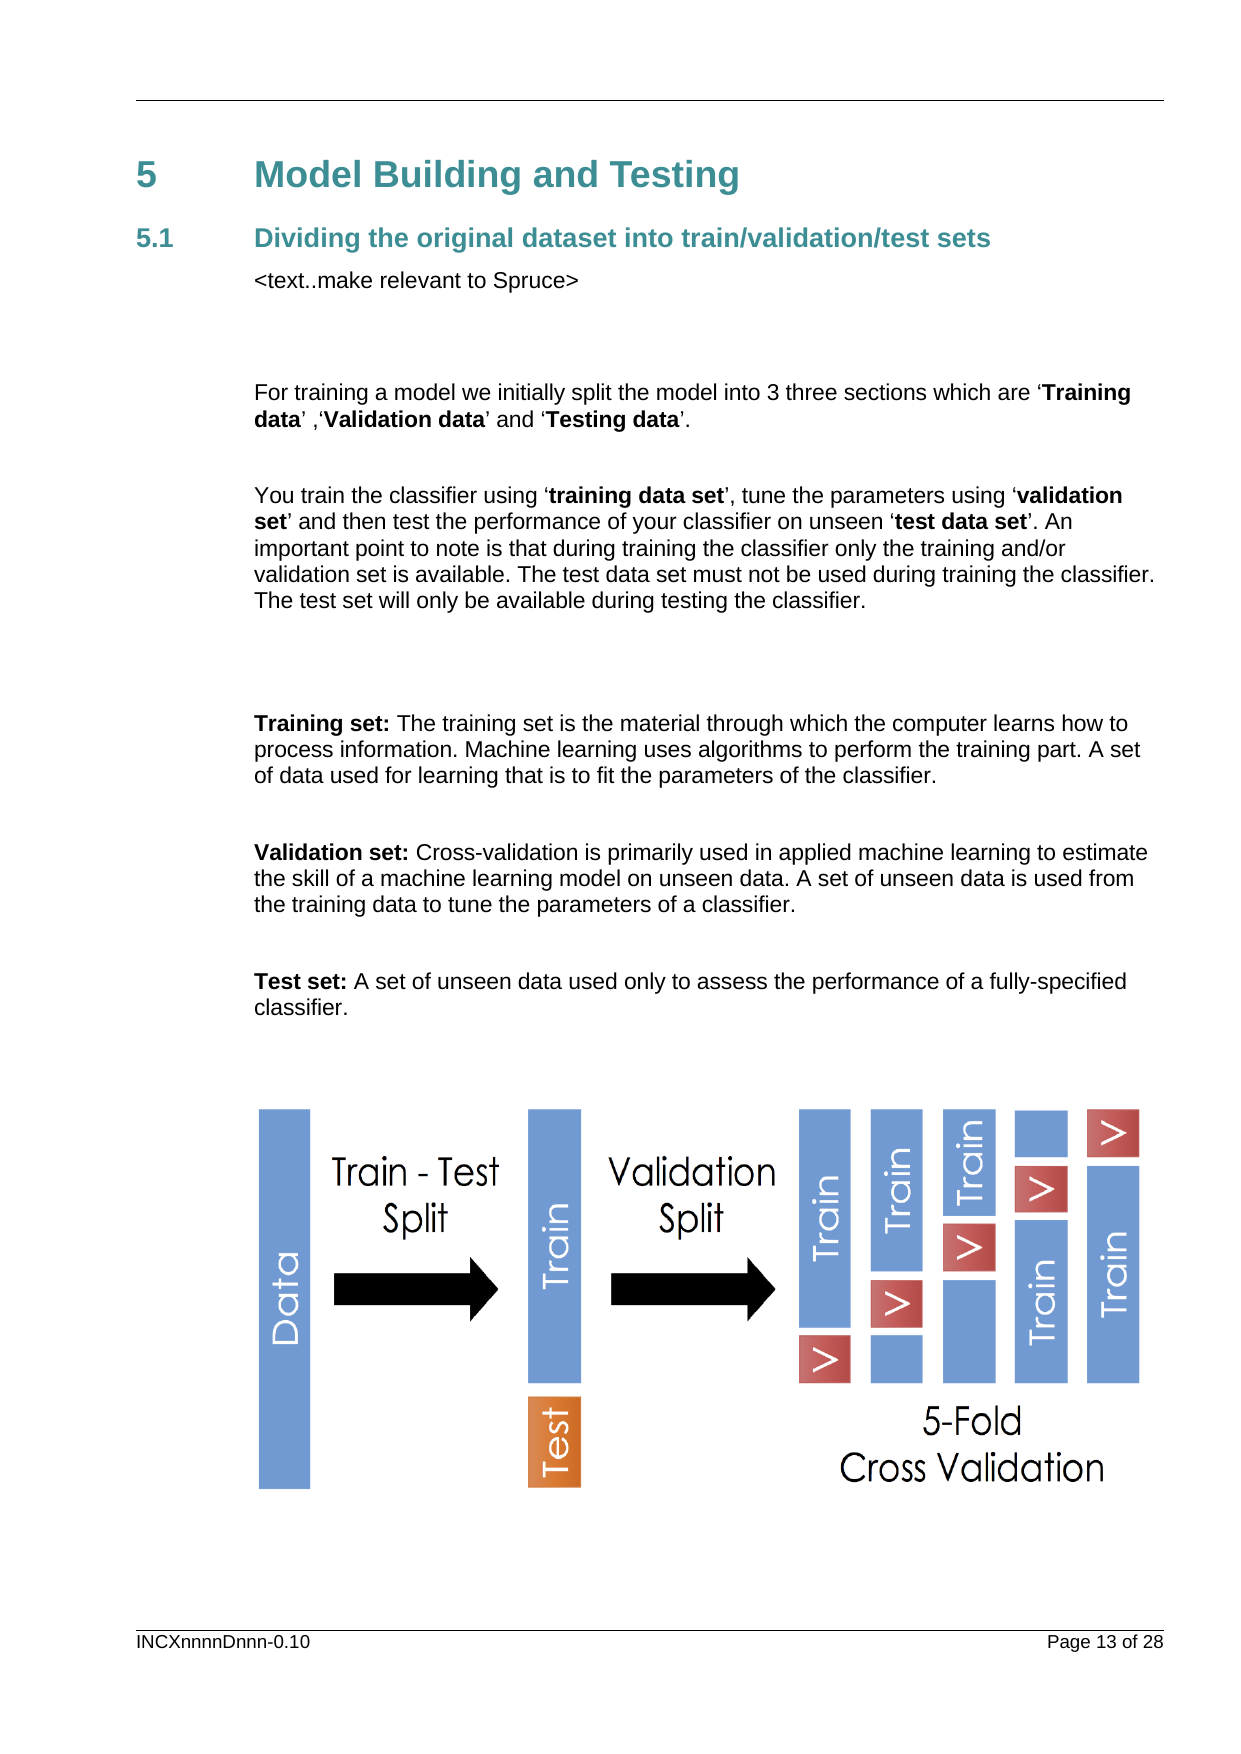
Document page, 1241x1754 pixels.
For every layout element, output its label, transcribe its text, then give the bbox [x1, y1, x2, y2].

subtitle Model Building and Testing [136, 152, 1163, 195]
subtitle Dividing the original dataset into train/validation/test sets [136, 222, 1163, 254]
text Validation set: Cross-validation is primarily used in applied machine learning to estimate the skill of a machine learning model on unseen data. A set of unseen data is used from the training data to tune the parameters of a classifier. [254, 839, 1163, 918]
picture [253, 1093, 1154, 1513]
text <text..make relevant to Spruce> [254, 266, 1163, 293]
text Training set: The training set is the material through which the computer learns how to process information. Machine learning uses algorithms to perform the training part. A set of data used for learning that is to fit the parameters of the classifier. [254, 709, 1163, 789]
text For training a model we initially split the model into 3 three sections which are ‘Training data’ ,‘Validation data’ and ‘Testing data’. [254, 379, 1163, 432]
text Test set: A set of unseen data used only to assess the performance of a fully-specified classifier. [254, 968, 1163, 1020]
text You train the classifier using ‘training data set’, tune the parameters using ‘validation set’ and then test the performance of your classifier on unseen ‘test data set’. An important point to note is that during training the classifier only the training and/or validation set is available. The test data set must not be used during training the classifier. The test set will only be available during testing the classifier. [254, 482, 1163, 614]
